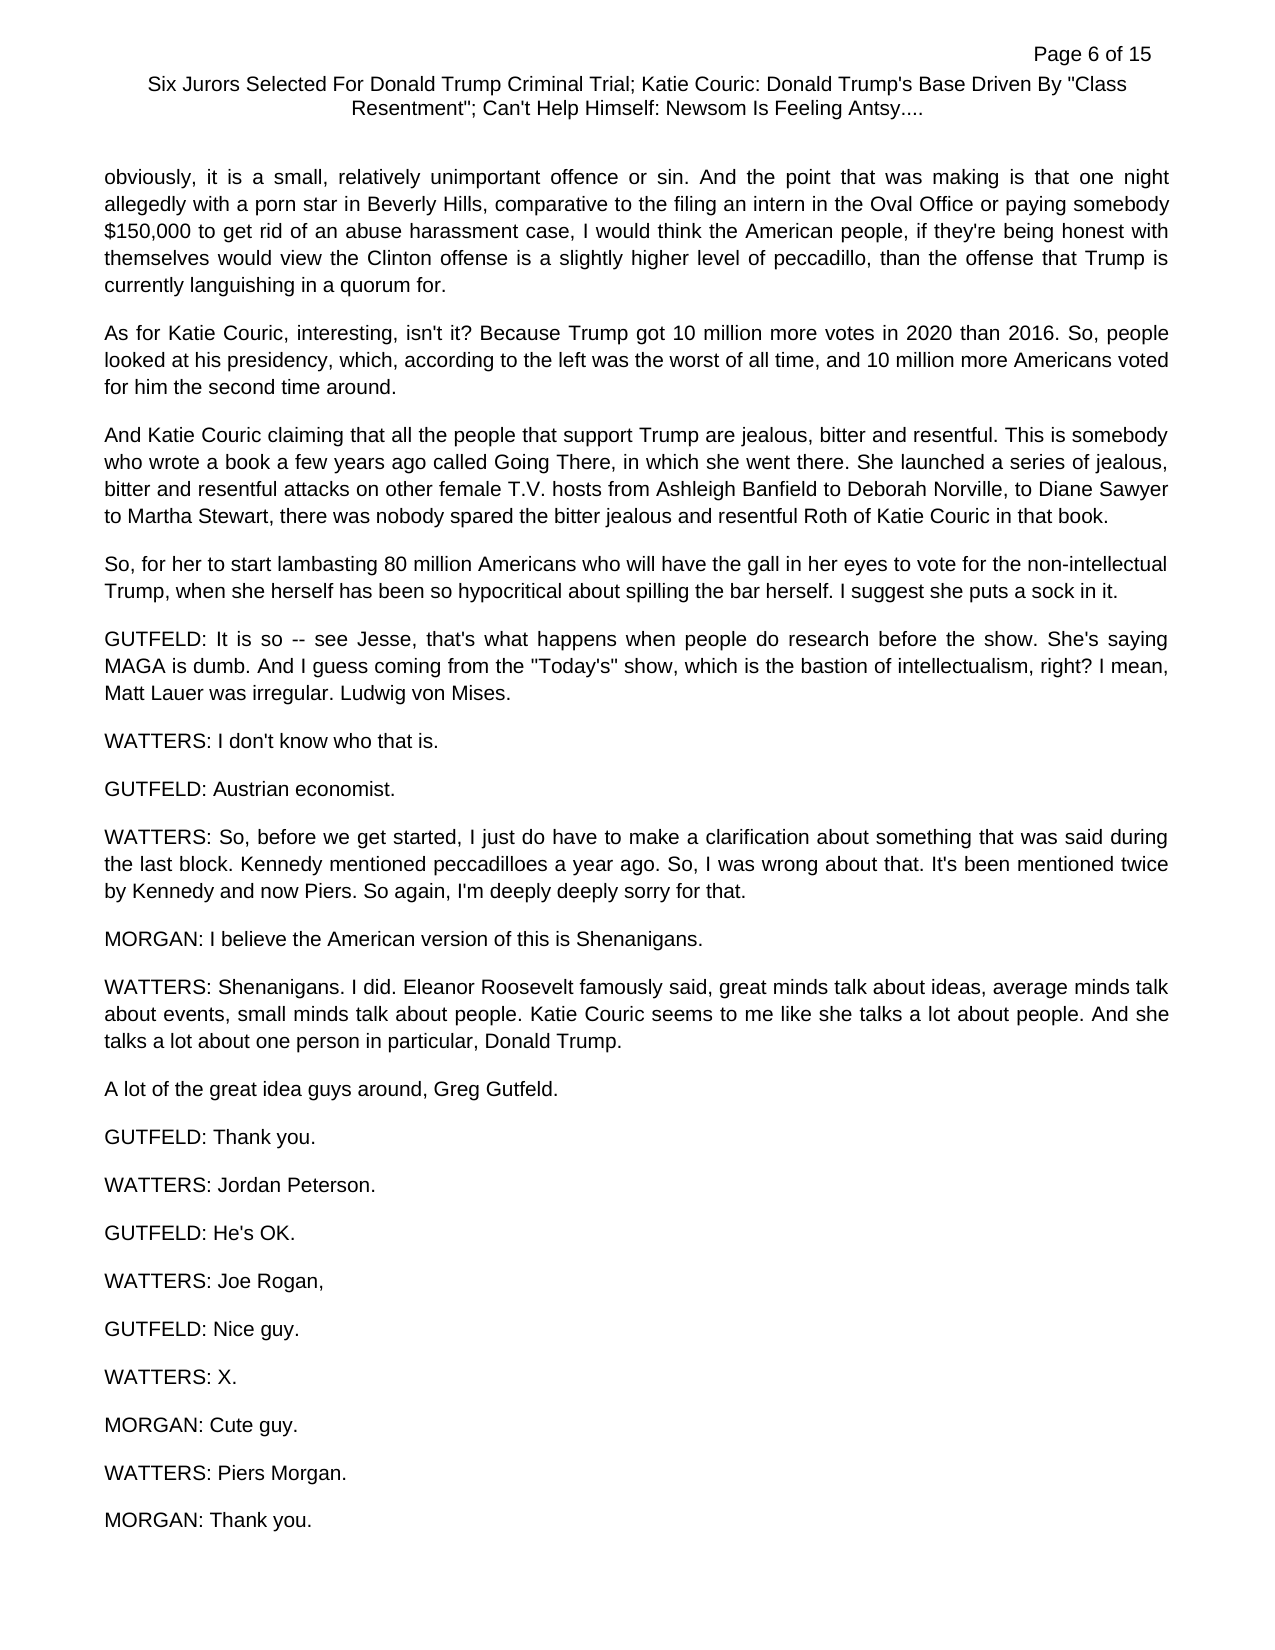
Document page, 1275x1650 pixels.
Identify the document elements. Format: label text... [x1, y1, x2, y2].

text GUTFELD: He's OK. [104, 1218, 1171, 1245]
text GUTFELD: Austrian economist. [104, 774, 1171, 801]
text So, for her to start lambasting 80 million Americans who will have the gall in her eyes to vote for the non-intellectual Trump, when she herself has been so hypocritical about spilling the bar herself. I suggest she puts a sock in it. [104, 549, 1171, 603]
text WATTERS: So, before we get started, I just do have to make a clarification about something that was said during the last block. Kennedy mentioned peccadilloes a year ago. So, I was wrong about that. It's been mentioned twice by Kennedy and now Piers. So again, I'm deeply deeply sorry for that. [104, 822, 1171, 903]
text WATTERS: Jordan Peterson. [104, 1170, 1171, 1197]
text MORGAN: Thank you. [104, 1505, 1171, 1532]
text WATTERS: I don't know who that is. [104, 726, 1171, 753]
text WATTERS: X. [104, 1361, 1171, 1388]
text GUTFELD: It is so -- see Jesse, that's what happens when people do research before the show. She's saying MAGA is dumb. And I guess coming from the "Today's" show, which is the bastion of intellectualism, right? I mean, Matt Lauer was irregular. Ludwig von Mises. [104, 624, 1171, 705]
text WATTERS: Joe Rogan, [104, 1266, 1171, 1293]
text GUTFELD: Nice guy. [104, 1313, 1171, 1341]
text And Katie Couric claiming that all the people that support Trump are jealous, bitter and resentful. This is somebody who wrote a book a few years ago called Going There, in which she went there. She launched a series of jealous, bitter and resentful attacks on other female T.V. hosts from Ashleigh Banfield to Deborah Norville, to Diane Sawyer to Martha Stewart, there was nobody spared the bitter jealous and resentful Roth of Katie Couric in that book. [104, 420, 1171, 528]
text WATTERS: Piers Morgan. [104, 1457, 1171, 1484]
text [104, 161, 1171, 297]
text GUTFELD: Thank you. [104, 1122, 1171, 1149]
text MORGAN: Cute guy. [104, 1409, 1171, 1436]
text As for Katie Couric, interesting, isn't it? Because Trump got 10 million more votes in 2020 than 2016. So, people looked at his presidency, which, according to the left was the worst of all time, and 10 million more Americans voted for him the second time around. [104, 318, 1171, 399]
text MORGAN: I believe the American version of this is Shenanigans. [104, 924, 1171, 951]
text WATTERS: Shenanigans. I did. Eleanor Roosevelt famously said, great minds talk about ideas, average minds talk about events, small minds talk about people. Katie Couric seems to me like she talks a lot about people. And she talks a lot about one person in particular, Donald Trump. [104, 972, 1171, 1053]
text A lot of the great idea guys around, Greg Gutfeld. [104, 1074, 1171, 1101]
